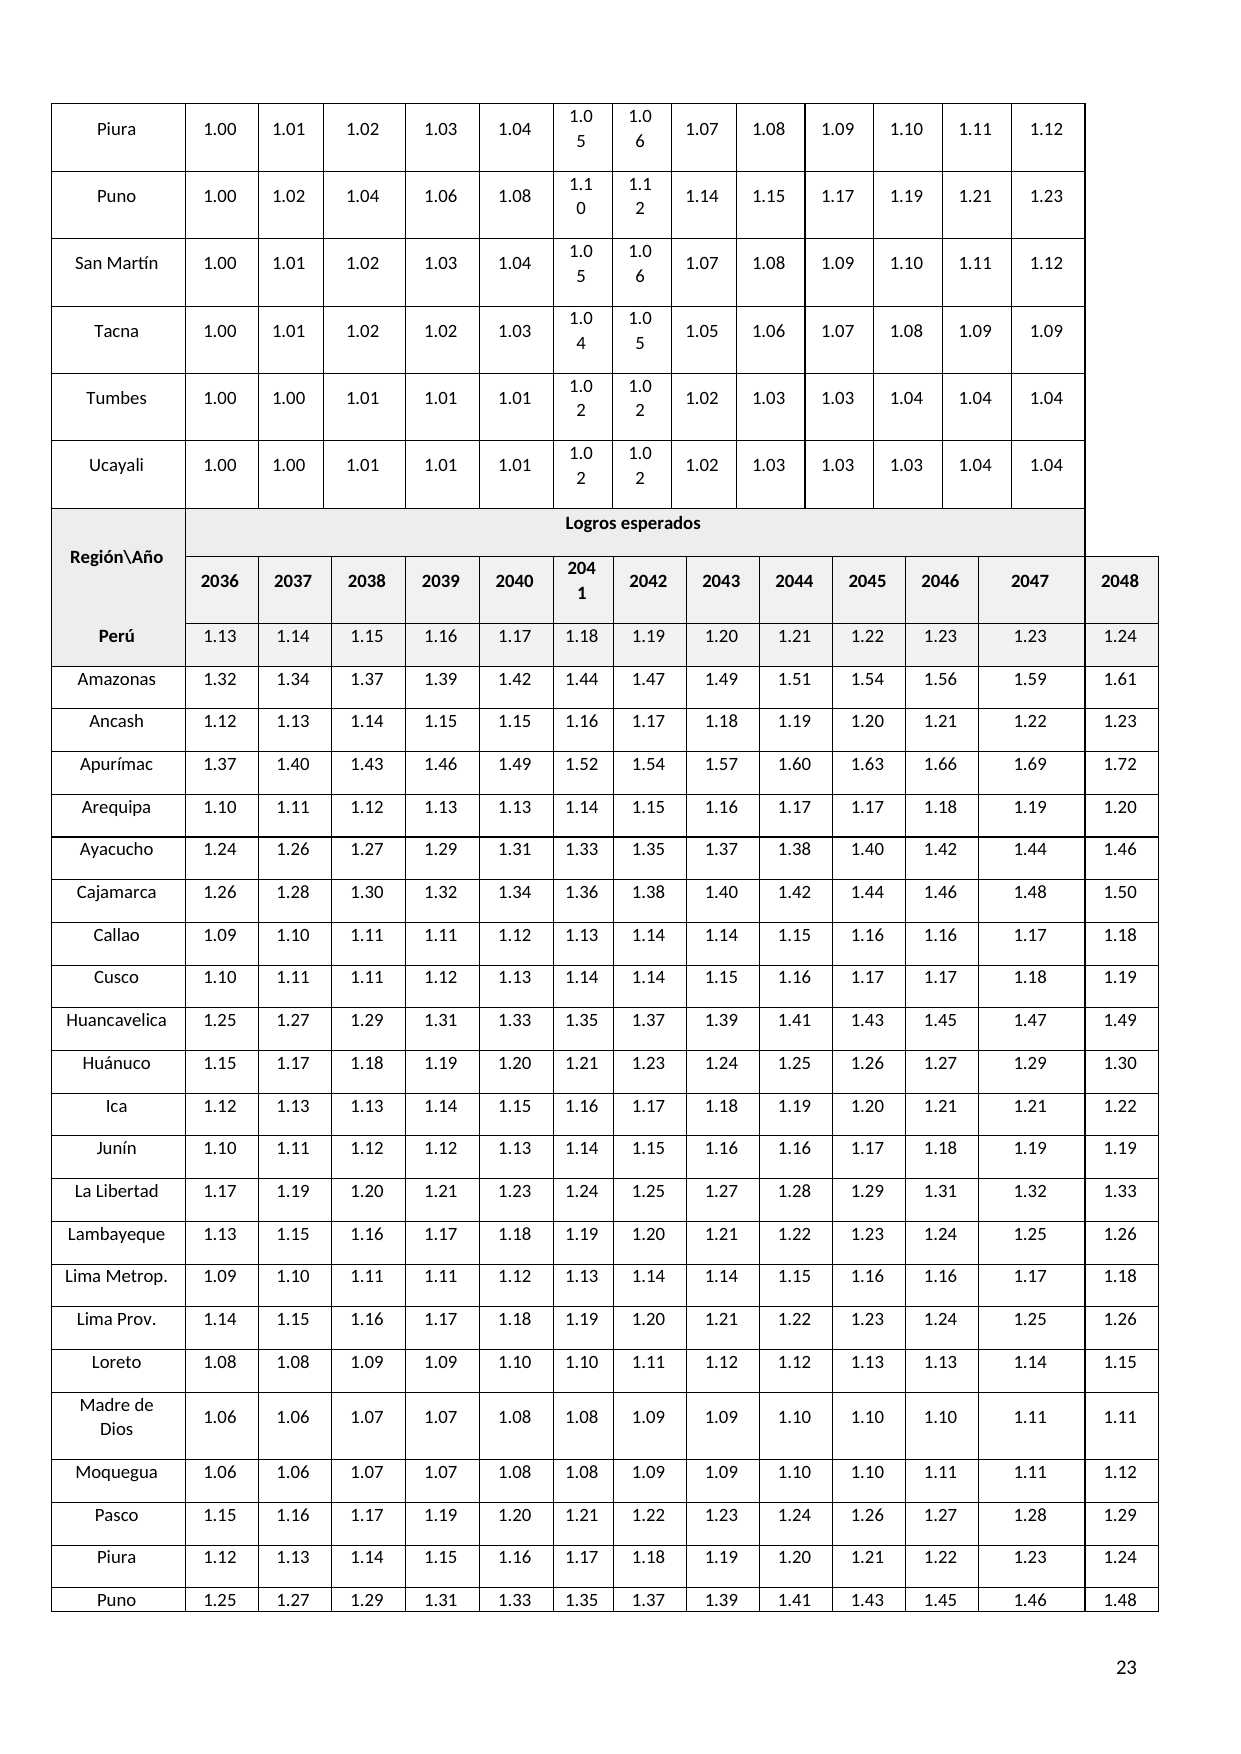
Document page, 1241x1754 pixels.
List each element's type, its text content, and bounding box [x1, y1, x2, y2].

table_cell 1.22 [979, 709, 1084, 751]
table_cell 1.16 [687, 795, 759, 836]
table_cell 1.15 [614, 795, 686, 836]
table_cell 1.07 [806, 307, 873, 373]
table_cell 1.45 [906, 1008, 978, 1050]
table_cell 1.00 [186, 172, 258, 238]
table_cell 1.12 [613, 172, 671, 238]
table_cell 1.12 [1012, 104, 1084, 171]
table_cell San Martín [52, 239, 185, 306]
table_cell 1.14 [687, 923, 759, 964]
table_cell 1.49 [1086, 1008, 1158, 1050]
table_cell 1.09 [806, 104, 873, 171]
table_cell 1.46 [979, 1588, 1084, 1611]
table_cell 2042 [614, 557, 686, 623]
table_cell Ica [52, 1094, 185, 1135]
table_cell Huancavelica [52, 1008, 185, 1050]
table_cell 1.01 [406, 441, 479, 508]
table_cell 1.10 [259, 1265, 331, 1306]
table_cell 1.44 [833, 880, 905, 922]
table_cell 1.33 [1086, 1179, 1158, 1221]
table_cell 1.04 [943, 441, 1011, 508]
table_cell 1.29 [332, 1588, 405, 1611]
table_cell 2045 [833, 557, 905, 623]
table_cell 1.26 [186, 880, 258, 922]
table_cell 1.47 [614, 667, 686, 708]
table_cell 1.16 [906, 923, 978, 964]
table_cell 1.14 [614, 1265, 686, 1306]
table_cell 1.17 [406, 1222, 479, 1263]
table_cell 1.06 [186, 1460, 258, 1502]
table_cell 1.10 [833, 1460, 905, 1502]
table_cell 1.06 [406, 172, 479, 238]
table_cell 1.09 [687, 1460, 759, 1502]
table_cell 1.34 [480, 880, 553, 922]
table_cell 1.26 [1086, 1307, 1158, 1349]
table_cell 1.28 [979, 1503, 1084, 1544]
table_cell 1.07 [672, 104, 736, 171]
table_cell 1.12 [687, 1350, 759, 1392]
table_cell 1.21 [760, 624, 832, 666]
table_cell 1.06 [613, 104, 671, 171]
table_cell 1.09 [186, 1265, 258, 1306]
table_cell 1.19 [1086, 1136, 1158, 1178]
table_cell 1.13 [186, 624, 258, 666]
table_cell 1.14 [332, 709, 405, 751]
table_cell La Libertad [52, 1179, 185, 1221]
table_cell 1.22 [1086, 1094, 1158, 1135]
table_cell 1.18 [332, 1051, 405, 1093]
table_cell 1.01 [259, 307, 323, 373]
table_cell 1.38 [760, 838, 832, 879]
table_cell 1.01 [480, 374, 553, 440]
table_cell 1.03 [737, 441, 804, 508]
table_cell Lambayeque [52, 1222, 185, 1263]
table_cell 1.06 [613, 239, 671, 306]
table_cell 1.06 [186, 1393, 258, 1459]
table_cell 1.22 [760, 1222, 832, 1263]
table_cell 1.59 [979, 667, 1084, 708]
table_cell 1.17 [760, 795, 832, 836]
table_cell 1.19 [1086, 966, 1158, 1007]
table_cell Tacna [52, 307, 185, 373]
table_cell 1.13 [406, 795, 479, 836]
table_cell 1.05 [672, 307, 736, 373]
table_cell 1.05 [554, 104, 612, 171]
table_cell 1.18 [687, 709, 759, 751]
table_cell 1.16 [833, 923, 905, 964]
table_cell Puno [52, 1588, 185, 1611]
table_cell 1.03 [874, 441, 942, 508]
table_cell 1.10 [760, 1460, 832, 1502]
table_cell 1.37 [614, 1008, 686, 1050]
table_cell 1.17 [979, 1265, 1084, 1306]
table_cell 1.16 [332, 1307, 405, 1349]
table_cell Junín [52, 1136, 185, 1178]
table_cell 1.11 [332, 923, 405, 964]
table_cell 1.01 [324, 441, 405, 508]
table_cell 1.16 [406, 624, 479, 666]
table_cell 1.11 [332, 1265, 405, 1306]
table_cell 1.31 [406, 1588, 479, 1611]
table_cell 1.39 [687, 1588, 759, 1611]
table_cell 1.45 [906, 1588, 978, 1611]
table_cell 1.24 [186, 838, 258, 879]
table_cell 1.17 [406, 1307, 479, 1349]
table_cell 1.11 [979, 1460, 1084, 1502]
table_cell 1.72 [1086, 752, 1158, 794]
table_cell Perú [52, 623, 185, 666]
table_cell 1.09 [406, 1350, 479, 1392]
table_cell 1.24 [1086, 624, 1158, 666]
table_cell 1.18 [1086, 923, 1158, 964]
table_cell 1.14 [186, 1307, 258, 1349]
table_cell 1.10 [833, 1393, 905, 1459]
table_cell 1.12 [186, 1094, 258, 1135]
table_cell 1.04 [1012, 374, 1084, 440]
table_cell 1.15 [480, 1094, 553, 1135]
table_cell 1.18 [906, 1136, 978, 1178]
table_cell 1.02 [613, 374, 671, 440]
table_cell 1.19 [979, 1136, 1084, 1178]
table_cell 1.15 [186, 1503, 258, 1544]
table_cell 1.17 [833, 1136, 905, 1178]
table_cell 1.07 [332, 1460, 405, 1502]
table_cell 1.02 [324, 307, 405, 373]
table_cell 1.27 [906, 1503, 978, 1544]
table_cell 1.08 [737, 239, 804, 306]
table_cell 1.19 [760, 709, 832, 751]
table_cell 1.25 [979, 1222, 1084, 1263]
table_cell Cusco [52, 966, 185, 1007]
table_cell 1.46 [406, 752, 479, 794]
table_cell Amazonas [52, 667, 185, 708]
table_cell 1.27 [259, 1588, 331, 1611]
table_cell 1.20 [480, 1051, 553, 1093]
table_cell 1.11 [259, 966, 331, 1007]
table_cell 1.04 [480, 239, 553, 306]
table_cell 1.32 [406, 880, 479, 922]
table_cell 1.21 [687, 1222, 759, 1263]
table_cell 1.22 [760, 1307, 832, 1349]
table_cell 1.20 [614, 1307, 686, 1349]
table_cell 1.15 [186, 1051, 258, 1093]
table_cell 1.12 [332, 1136, 405, 1178]
table_cell 1.25 [760, 1051, 832, 1093]
table_cell 1.17 [614, 1094, 686, 1135]
table_cell 1.20 [833, 709, 905, 751]
table_cell 1.17 [332, 1503, 405, 1544]
table_cell 1.19 [874, 172, 942, 238]
table_cell 1.42 [480, 667, 553, 708]
table_cell 1.08 [554, 1393, 613, 1459]
table_cell 1.17 [614, 709, 686, 751]
table_cell 1.16 [259, 1503, 331, 1544]
table_cell 1.38 [614, 880, 686, 922]
table_cell 1.12 [1086, 1460, 1158, 1502]
table_cell 1.21 [687, 1307, 759, 1349]
table_cell 1.17 [259, 1051, 331, 1093]
table_cell 1.49 [480, 752, 553, 794]
table_cell 1.04 [554, 307, 612, 373]
table_cell 1.02 [324, 104, 405, 171]
table_cell 1.40 [833, 838, 905, 879]
table_cell 1.23 [1012, 172, 1084, 238]
table_cell 1.29 [1086, 1503, 1158, 1544]
table_cell 1.16 [480, 1546, 553, 1587]
table_cell Puno [52, 172, 185, 238]
table_cell 1.24 [906, 1307, 978, 1349]
table_cell 1.20 [614, 1222, 686, 1263]
table_cell 1.24 [906, 1222, 978, 1263]
table_cell 1.43 [332, 752, 405, 794]
table_cell 1.16 [833, 1265, 905, 1306]
table_cell 1.18 [480, 1222, 553, 1263]
table_cell 1.69 [979, 752, 1084, 794]
table_cell 1.29 [979, 1051, 1084, 1093]
table_cell 1.37 [332, 667, 405, 708]
table_cell Arequipa [52, 795, 185, 836]
table_cell 1.04 [1012, 441, 1084, 508]
table_cell 1.02 [324, 239, 405, 306]
table_cell 1.25 [186, 1008, 258, 1050]
table_cell 1.07 [406, 1460, 479, 1502]
table_cell 1.27 [332, 838, 405, 879]
table_cell 1.11 [1086, 1393, 1158, 1459]
table_cell 1.19 [554, 1222, 613, 1263]
table_cell 1.08 [259, 1350, 331, 1392]
table_cell Moquegua [52, 1460, 185, 1502]
table_cell 1.19 [406, 1051, 479, 1093]
table_cell Logros esperados [186, 509, 1084, 556]
table_cell 1.20 [760, 1546, 832, 1587]
table_cell 1.02 [613, 441, 671, 508]
table_cell 1.00 [186, 374, 258, 440]
table_cell 1.00 [259, 374, 323, 440]
table_cell 1.23 [480, 1179, 553, 1221]
table_cell 1.16 [687, 1136, 759, 1178]
table_cell 1.21 [554, 1051, 613, 1093]
table_cell Ancash [52, 709, 185, 751]
table_cell 1.15 [1086, 1350, 1158, 1392]
table_cell 1.12 [406, 1136, 479, 1178]
table_cell 1.18 [906, 795, 978, 836]
table_cell 1.14 [614, 966, 686, 1007]
table_cell 1.21 [833, 1546, 905, 1587]
table_cell 1.51 [760, 667, 832, 708]
table_cell 1.02 [259, 172, 323, 238]
table_cell 1.06 [737, 307, 804, 373]
table_cell 2037 [259, 557, 331, 623]
table_cell 1.13 [259, 709, 331, 751]
table_cell 1.10 [480, 1350, 553, 1392]
table_cell 1.02 [672, 374, 736, 440]
table_cell 1.13 [833, 1350, 905, 1392]
table_cell 1.10 [760, 1393, 832, 1459]
table_cell 1.11 [332, 966, 405, 1007]
table_cell 1.46 [906, 880, 978, 922]
table_cell 1.08 [554, 1460, 613, 1502]
table_cell 1.14 [259, 624, 331, 666]
table_cell 1.66 [906, 752, 978, 794]
table_cell 1.26 [259, 838, 331, 879]
table_cell 1.09 [332, 1350, 405, 1392]
table_cell 1.50 [1086, 880, 1158, 922]
table_cell 1.27 [259, 1008, 331, 1050]
table_cell 1.01 [406, 374, 479, 440]
table_cell 1.19 [760, 1094, 832, 1135]
table_cell 1.54 [614, 752, 686, 794]
table_cell 1.09 [687, 1393, 759, 1459]
table_cell 2046 [906, 557, 978, 623]
table_cell 1.10 [259, 923, 331, 964]
table_cell 1.10 [186, 795, 258, 836]
table_cell 1.16 [332, 1222, 405, 1263]
table_cell 1.05 [613, 307, 671, 373]
table_cell 1.31 [906, 1179, 978, 1221]
table_cell 1.13 [906, 1350, 978, 1392]
table_cell 1.07 [406, 1393, 479, 1459]
table_cell 1.47 [979, 1008, 1084, 1050]
table_cell 1.01 [480, 441, 553, 508]
table_cell 1.19 [259, 1179, 331, 1221]
table_cell 1.41 [760, 1008, 832, 1050]
table_cell 1.14 [672, 172, 736, 238]
table_cell 1.20 [833, 1094, 905, 1135]
table_cell 1.28 [259, 880, 331, 922]
table_cell 1.36 [554, 880, 613, 922]
table_cell 1.10 [874, 104, 942, 171]
table_cell 1.33 [480, 1588, 553, 1611]
table_cell 1.00 [186, 307, 258, 373]
table_cell 1.61 [1086, 667, 1158, 708]
table_cell 1.17 [979, 923, 1084, 964]
table_cell 1.17 [186, 1179, 258, 1221]
table_cell 1.39 [687, 1008, 759, 1050]
table_cell 1.14 [979, 1350, 1084, 1392]
table_cell 1.21 [943, 172, 1011, 238]
table_cell 1.37 [687, 838, 759, 879]
table_cell 1.52 [554, 752, 613, 794]
table_cell 1.22 [614, 1503, 686, 1544]
table_cell 1.19 [687, 1546, 759, 1587]
table_cell 1.15 [259, 1222, 331, 1263]
table_cell 2041 [554, 557, 613, 623]
table_cell 1.14 [554, 1136, 613, 1178]
table_cell 1.04 [943, 374, 1011, 440]
table_cell 2039 [406, 557, 479, 623]
table_cell 1.11 [406, 1265, 479, 1306]
table_cell 1.23 [1086, 709, 1158, 751]
table_cell 1.22 [906, 1546, 978, 1587]
table_cell 1.17 [833, 795, 905, 836]
table_cell 1.20 [480, 1503, 553, 1544]
table_cell 1.49 [687, 667, 759, 708]
table_cell 1.18 [480, 1307, 553, 1349]
table_cell 1.15 [406, 709, 479, 751]
table_cell 1.09 [186, 923, 258, 964]
table_cell 1.19 [614, 624, 686, 666]
table_cell Cajamarca [52, 880, 185, 922]
table_cell 1.13 [186, 1222, 258, 1263]
table_cell 1.29 [406, 838, 479, 879]
table_cell 1.37 [614, 1588, 686, 1611]
table_cell 1.10 [554, 1350, 613, 1392]
table_cell 1.05 [554, 239, 612, 306]
table_cell 1.14 [687, 1265, 759, 1306]
table_cell 1.39 [406, 667, 479, 708]
table_cell 1.13 [480, 966, 553, 1007]
table_cell 1.13 [259, 1546, 331, 1587]
table_cell 1.11 [614, 1350, 686, 1392]
table_cell 1.31 [406, 1008, 479, 1050]
table_cell 1.15 [614, 1136, 686, 1178]
table_cell 1.21 [979, 1094, 1084, 1135]
table_cell 1.57 [687, 752, 759, 794]
table_cell 1.07 [672, 239, 736, 306]
table_cell 1.40 [259, 752, 331, 794]
table_cell 1.19 [406, 1503, 479, 1544]
table_cell 1.41 [760, 1588, 832, 1611]
table_cell 1.14 [332, 1546, 405, 1587]
table_cell 1.24 [687, 1051, 759, 1093]
table_cell 1.18 [614, 1546, 686, 1587]
table_cell 1.10 [874, 239, 942, 306]
table_cell 1.11 [406, 923, 479, 964]
table_cell 1.17 [906, 966, 978, 1007]
table_cell Ayacucho [52, 838, 185, 879]
table_cell Lima Metrop. [52, 1265, 185, 1306]
table_cell 1.06 [259, 1393, 331, 1459]
table_cell 1.14 [554, 966, 613, 1007]
table_cell 2047 [979, 557, 1084, 623]
table_cell 1.23 [687, 1503, 759, 1544]
table_cell 1.42 [760, 880, 832, 922]
table_cell 1.21 [406, 1179, 479, 1221]
table_cell 1.21 [906, 1094, 978, 1135]
table_cell 1.19 [979, 795, 1084, 836]
table_cell 1.15 [760, 923, 832, 964]
table_cell 1.43 [833, 1588, 905, 1611]
table_cell 1.63 [833, 752, 905, 794]
table_cell 1.15 [687, 966, 759, 1007]
table_cell 1.13 [554, 1265, 613, 1306]
table_cell 1.17 [480, 624, 553, 666]
table_cell 1.14 [554, 795, 613, 836]
table_cell 1.16 [760, 1136, 832, 1178]
table_cell 1.15 [480, 709, 553, 751]
table_cell 1.42 [906, 838, 978, 879]
table_cell 1.14 [614, 923, 686, 964]
table_cell 1.26 [833, 1503, 905, 1544]
table_cell 1.33 [554, 838, 613, 879]
table_cell 1.11 [943, 239, 1011, 306]
table_cell Ucayali [52, 441, 185, 508]
table_cell 1.02 [672, 441, 736, 508]
table_cell 1.09 [614, 1393, 686, 1459]
table_cell 1.12 [406, 966, 479, 1007]
table_cell 1.16 [760, 966, 832, 1007]
table_cell 1.02 [406, 307, 479, 373]
table_cell 1.21 [554, 1503, 613, 1544]
table_cell Huánuco [52, 1051, 185, 1093]
table_cell 1.60 [760, 752, 832, 794]
table_cell 1.03 [480, 307, 553, 373]
table_cell 1.01 [259, 239, 323, 306]
table_cell 1.10 [186, 1136, 258, 1178]
table_cell 1.13 [332, 1094, 405, 1135]
table_cell Piura [52, 1546, 185, 1587]
table_cell 1.23 [614, 1051, 686, 1093]
table_cell 2048 [1086, 557, 1158, 623]
table_cell 1.27 [906, 1051, 978, 1093]
table_cell 1.56 [906, 667, 978, 708]
table_cell 1.17 [833, 966, 905, 1007]
table_cell 1.17 [806, 172, 873, 238]
table_cell 1.23 [833, 1222, 905, 1263]
table_cell 1.12 [480, 1265, 553, 1306]
table_cell 1.15 [332, 624, 405, 666]
table_cell 1.10 [906, 1393, 978, 1459]
table_cell 1.24 [554, 1179, 613, 1221]
table_cell 2038 [332, 557, 405, 623]
table_cell Callao [52, 923, 185, 964]
table_cell 1.01 [324, 374, 405, 440]
table_cell 1.35 [554, 1008, 613, 1050]
table_cell Tumbes [52, 374, 185, 440]
table_cell 1.30 [1086, 1051, 1158, 1093]
table_cell 1.16 [554, 1094, 613, 1135]
table_cell 1.08 [737, 104, 804, 171]
table_cell 1.18 [979, 966, 1084, 1007]
table_cell 1.29 [332, 1008, 405, 1050]
table_cell 1.30 [332, 880, 405, 922]
table_cell 1.08 [186, 1350, 258, 1392]
table_cell 1.09 [614, 1460, 686, 1502]
table_cell 1.28 [760, 1179, 832, 1221]
table_cell 1.09 [1012, 307, 1084, 373]
table_cell 1.08 [480, 1393, 553, 1459]
table_cell 1.35 [554, 1588, 613, 1611]
table_cell 1.13 [259, 1094, 331, 1135]
table_cell 1.03 [737, 374, 804, 440]
table_cell 1.25 [979, 1307, 1084, 1349]
table_cell 1.12 [760, 1350, 832, 1392]
table_cell Madre de Dios [52, 1393, 185, 1459]
table_cell 2044 [760, 557, 832, 623]
table_cell 2036 [186, 557, 258, 623]
table_cell 1.12 [186, 1546, 258, 1587]
table_cell 1.26 [1086, 1222, 1158, 1263]
table_cell 1.16 [554, 709, 613, 751]
table_cell 1.34 [259, 667, 331, 708]
table_cell 1.03 [406, 104, 479, 171]
table_cell 1.24 [760, 1503, 832, 1544]
table_cell 1.31 [480, 838, 553, 879]
table_cell Pasco [52, 1503, 185, 1544]
table_cell 1.19 [554, 1307, 613, 1349]
table_cell 1.15 [259, 1307, 331, 1349]
table_cell 1.11 [259, 795, 331, 836]
table_cell Región\Año [52, 509, 185, 623]
table_cell 1.23 [979, 1546, 1084, 1587]
table_cell 1.32 [979, 1179, 1084, 1221]
table_cell 1.04 [874, 374, 942, 440]
table_cell Piura [52, 104, 185, 171]
table_cell 1.17 [554, 1546, 613, 1587]
table_cell 1.18 [554, 624, 613, 666]
table_cell 1.48 [979, 880, 1084, 922]
table_cell 1.40 [687, 880, 759, 922]
table_cell 1.26 [833, 1051, 905, 1093]
table_cell 1.18 [1086, 1265, 1158, 1306]
table_cell 1.12 [480, 923, 553, 964]
table_cell 2043 [687, 557, 759, 623]
table_cell 1.21 [906, 709, 978, 751]
table_cell 1.37 [186, 752, 258, 794]
table_cell 1.13 [480, 1136, 553, 1178]
table_cell 1.43 [833, 1008, 905, 1050]
table_cell 1.20 [1086, 795, 1158, 836]
table_cell 1.03 [806, 374, 873, 440]
table_cell 1.02 [554, 374, 612, 440]
table_cell 1.48 [1086, 1588, 1158, 1611]
table_cell 1.24 [1086, 1546, 1158, 1587]
table_cell 1.09 [943, 307, 1011, 373]
table_cell 1.00 [186, 104, 258, 171]
table_cell 1.13 [480, 795, 553, 836]
table_cell 1.20 [332, 1179, 405, 1221]
table_cell 1.44 [554, 667, 613, 708]
table_cell 2040 [480, 557, 553, 623]
table_cell Apurímac [52, 752, 185, 794]
table_cell 1.44 [979, 838, 1084, 879]
table_cell 1.35 [614, 838, 686, 879]
table_cell 1.11 [943, 104, 1011, 171]
table_cell 1.06 [259, 1460, 331, 1502]
table_cell 1.13 [554, 923, 613, 964]
table_cell 1.25 [186, 1588, 258, 1611]
table_cell 1.18 [687, 1094, 759, 1135]
table_cell Lima Prov. [52, 1307, 185, 1349]
table_cell 1.11 [979, 1393, 1084, 1459]
table_cell 1.00 [186, 239, 258, 306]
table_cell 1.00 [259, 441, 323, 508]
table_cell 1.04 [324, 172, 405, 238]
table_cell 1.33 [480, 1008, 553, 1050]
table_cell 1.02 [554, 441, 612, 508]
table_cell 1.08 [874, 307, 942, 373]
table_cell 1.29 [833, 1179, 905, 1221]
table_cell 1.10 [186, 966, 258, 1007]
table_cell 1.22 [833, 624, 905, 666]
table_cell 1.08 [480, 1460, 553, 1502]
table_cell 1.00 [186, 441, 258, 508]
table_cell 1.12 [186, 709, 258, 751]
table_cell 1.32 [186, 667, 258, 708]
table_cell 1.12 [332, 795, 405, 836]
table_cell 1.08 [480, 172, 553, 238]
table_cell 1.20 [687, 624, 759, 666]
table_cell 1.23 [833, 1307, 905, 1349]
table_cell 1.23 [906, 624, 978, 666]
table_cell 1.54 [833, 667, 905, 708]
table_cell 1.03 [806, 441, 873, 508]
table_cell 1.12 [1012, 239, 1084, 306]
table_cell 1.03 [406, 239, 479, 306]
table_cell 1.46 [1086, 838, 1158, 879]
table_cell 1.25 [614, 1179, 686, 1221]
table_cell 1.15 [406, 1546, 479, 1587]
table_cell 1.11 [259, 1136, 331, 1178]
table_cell 1.15 [737, 172, 804, 238]
table_cell 1.27 [687, 1179, 759, 1221]
table_cell 1.07 [332, 1393, 405, 1459]
table_cell 1.04 [480, 104, 553, 171]
table_cell 1.10 [554, 172, 612, 238]
table_cell 1.14 [406, 1094, 479, 1135]
table_cell 1.23 [979, 624, 1084, 666]
table_cell 1.01 [259, 104, 323, 171]
table_cell 1.09 [806, 239, 873, 306]
table_cell 1.16 [906, 1265, 978, 1306]
table_cell 1.11 [906, 1460, 978, 1502]
table_cell Loreto [52, 1350, 185, 1392]
table_cell 1.15 [760, 1265, 832, 1306]
